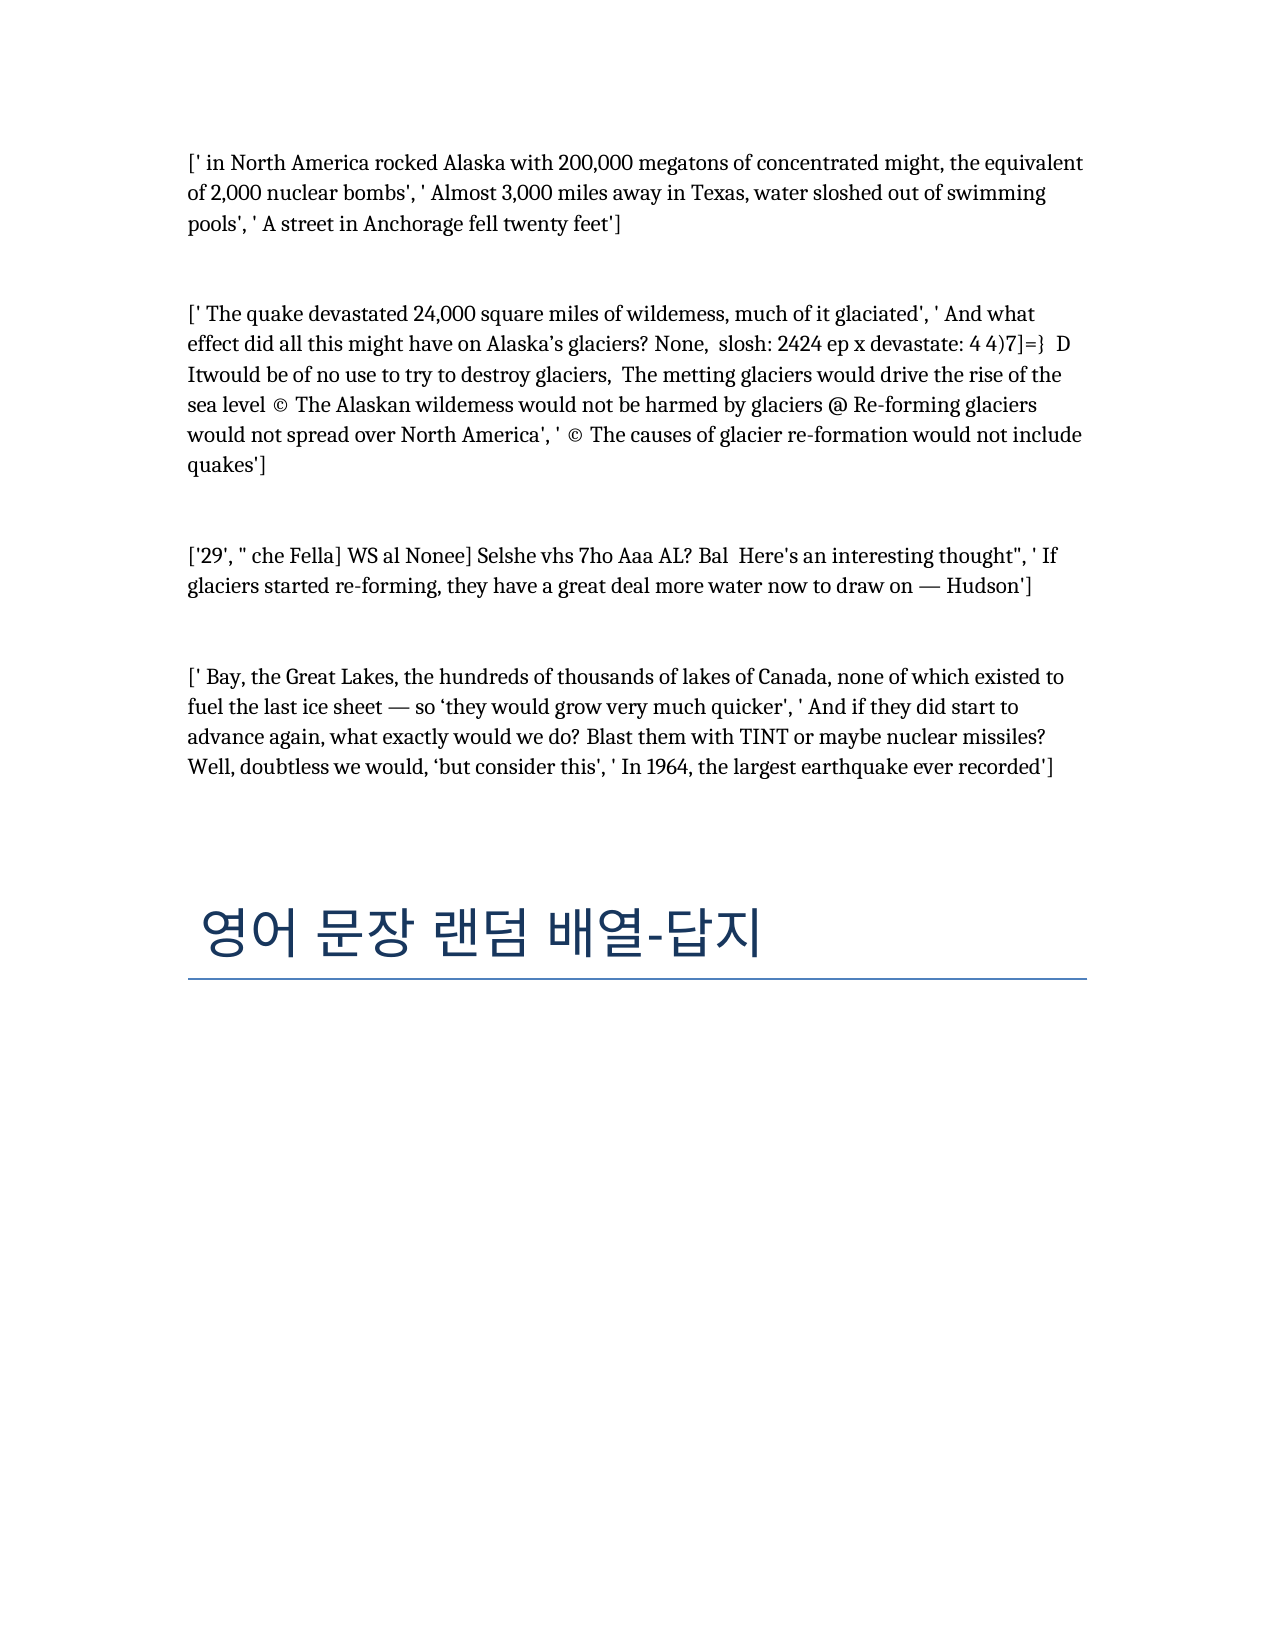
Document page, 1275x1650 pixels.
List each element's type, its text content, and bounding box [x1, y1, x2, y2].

title 영어 문장 랜덤 배열-답지 [187, 896, 1087, 980]
text [' in North America rocked Alaska with 200,000 megatons of concentrated might, the equivalent of 2,000 nuclear bombs', ' Almost 3,000 miles away in Texas, water sloshed out of swimming pools', ' A street in Anchorage fell twenty feet'] [' The quake devastated 24,000 square miles of wildemess, much of it glaciated', ' And what effect did all this might have on Alaska’s glaciers? None, slosh: 2424 ep x devastate: 4 4)7]=} D Itwould be of no use to try to destroy glaciers, The metting glaciers would drive the rise of the sea level © The Alaskan wildemess would not be harmed by glaciers @ Re-forming glaciers would not spread over North America', ' © The causes of glacier re-formation would not include quakes'] ['29', " che Fella] WS al Nonee] Selshe vhs 7ho Aaa AL? Bal Here's an interesting thought", ' If glaciers started re-forming, they have a great deal more water now to draw on — Hudson'] [' Bay, the Great Lakes, the hundreds of thousands of lakes of Canada, none of which existed to fuel the last ice sheet — so ‘they would grow very much quicker', ' And if they did start to advance again, what exactly would we do? Blast them with TINT or maybe nuclear missiles? Well, doubtless we would, ‘but consider this', ' In 1964, the largest earthquake ever recorded'] [187, 150, 1087, 871]
